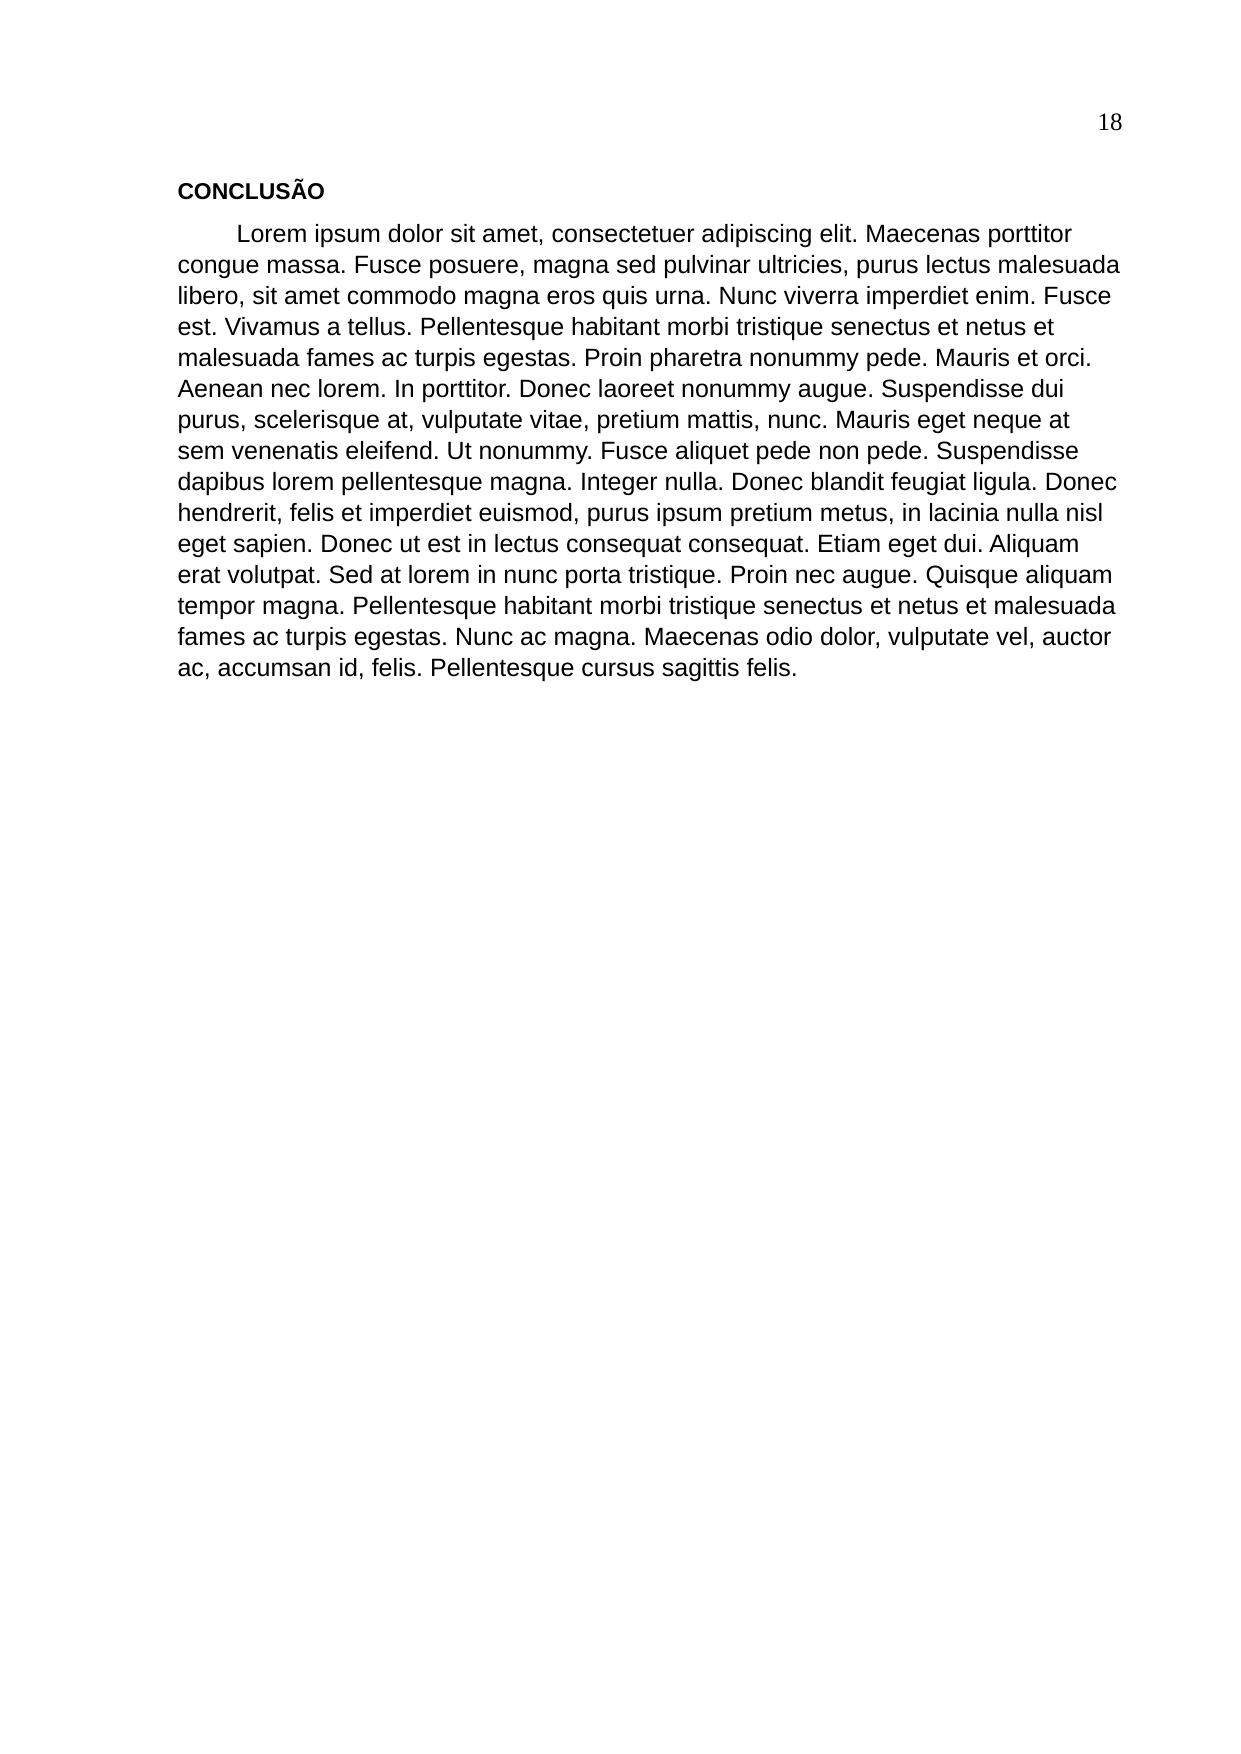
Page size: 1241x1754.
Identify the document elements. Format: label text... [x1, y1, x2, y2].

text Lorem ipsum dolor sit amet, consectetuer adipiscing elit. Maecenas porttitor congue massa. Fusce posuere, magna sed pulvinar ultricies, purus lectus malesuada libero, sit amet commodo magna eros quis urna. Nunc viverra imperdiet enim. Fusce est. Vivamus a tellus. Pellentesque habitant morbi tristique senectus et netus et malesuada fames ac turpis egestas. Proin pharetra nonummy pede. Mauris et orci. Aenean nec lorem. In porttitor. Donec laoreet nonummy augue. Suspendisse dui purus, scelerisque at, vulputate vitae, pretium mattis, nunc. Mauris eget neque at sem venenatis eleifend. Ut nonummy. Fusce aliquet pede non pede. Suspendisse dapibus lorem pellentesque magna. Integer nulla. Donec blandit feugiat ligula. Donec hendrerit, felis et imperdiet euismod, purus ipsum pretium metus, in lacinia nulla nisl eget sapien. Donec ut est in lectus consequat consequat. Etiam eget dui. Aliquam erat volutpat. Sed at lorem in nunc porta tristique. Proin nec augue. Quisque aliquam tempor magna. Pellentesque habitant morbi tristique senectus et netus et malesuada fames ac turpis egestas. Nunc ac magna. Maecenas odio dolor, vulputate vel, auctor ac, accumsan id, felis. Pellentesque cursus sagittis felis. [177, 219, 1123, 682]
text CONCLUSÃO [177, 178, 1123, 204]
